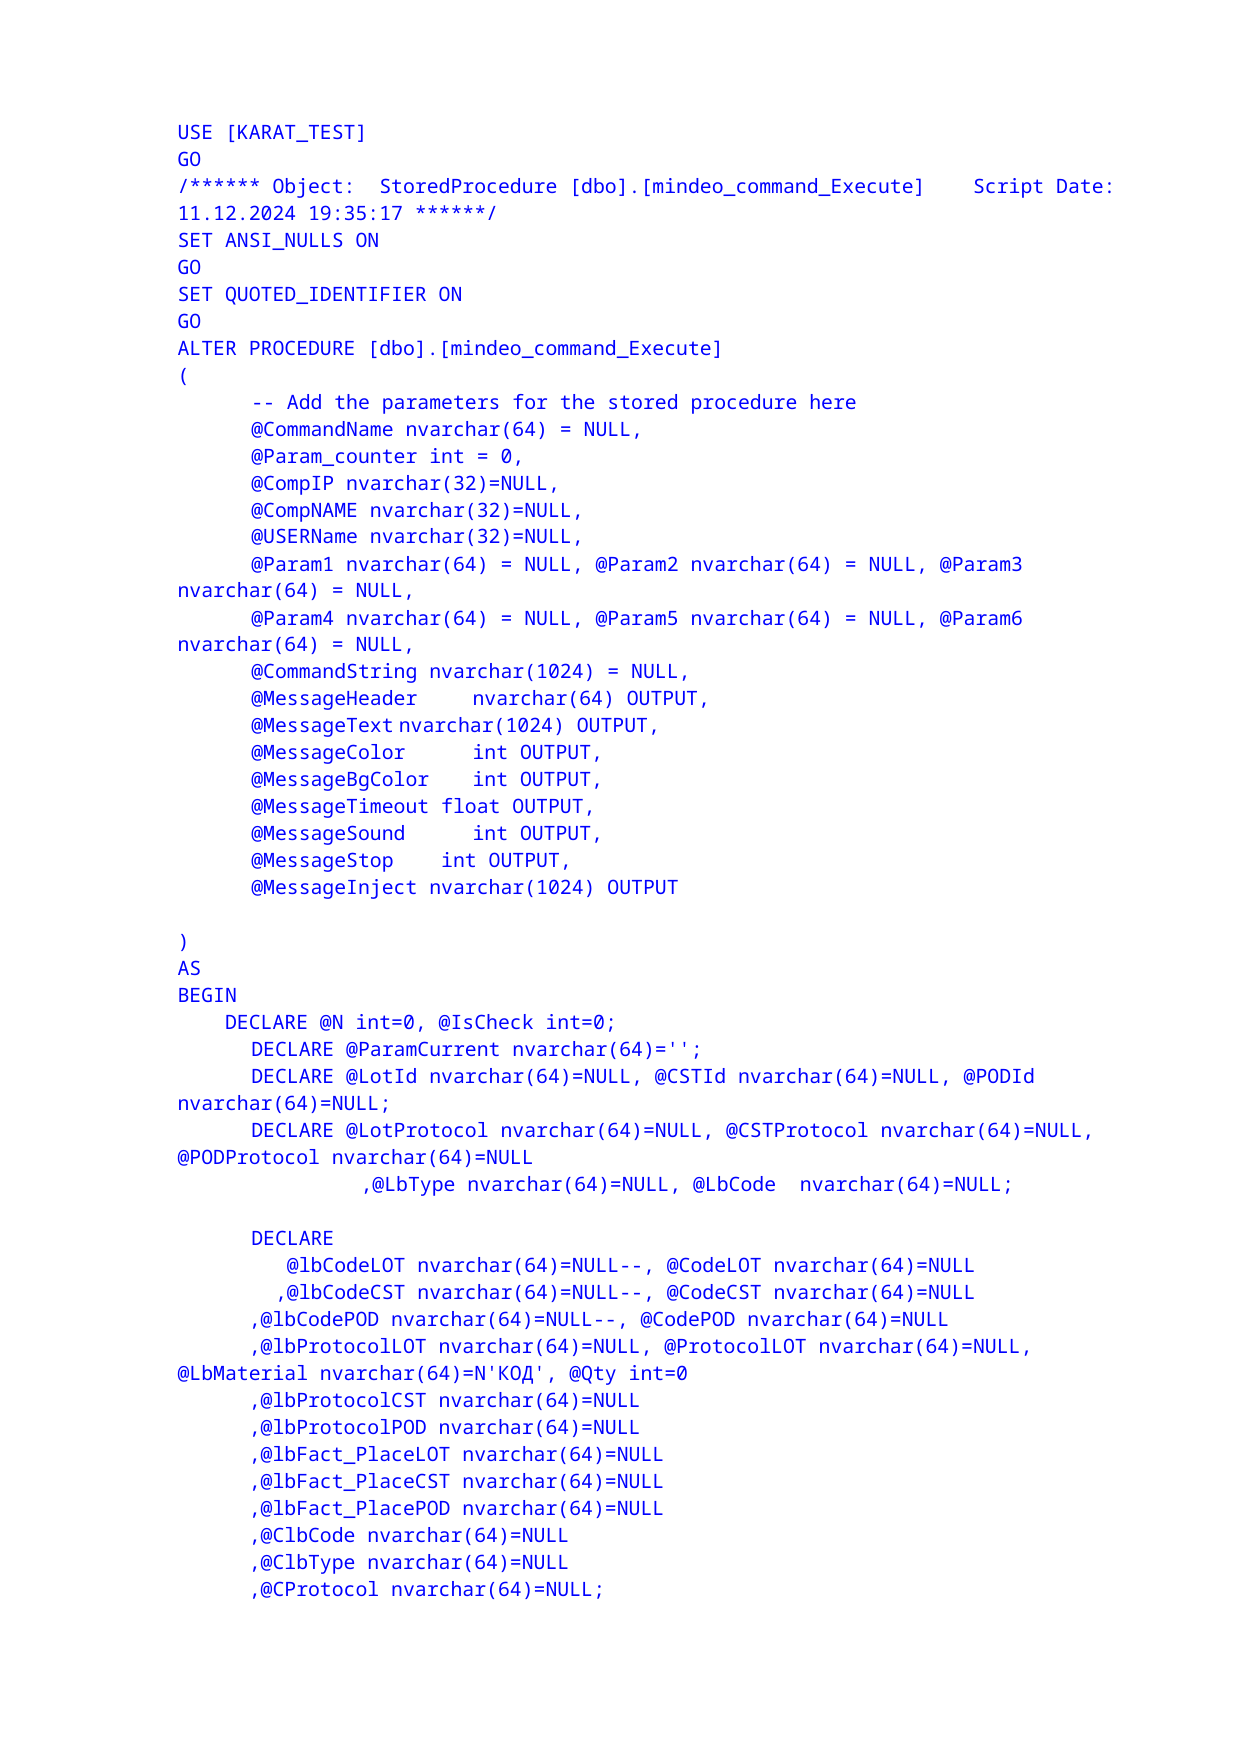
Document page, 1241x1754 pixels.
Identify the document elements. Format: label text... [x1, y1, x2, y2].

text GO [177, 145, 1152, 172]
text @lbCodeLOT nvarchar(64)=NULL--, @CodeLOT nvarchar(64)=NULL [177, 1251, 1152, 1278]
text @CompNAME nvarchar(32)=NULL, [177, 496, 1152, 523]
text ,@lbCodePOD nvarchar(64)=NULL--, @CodePOD nvarchar(64)=NULL [177, 1305, 1152, 1332]
text DECLARE @LotId nvarchar(64)=NULL, @CSTId nvarchar(64)=NULL, @PODId nvarchar(64)=NULL; [177, 1062, 1152, 1116]
text ,@lbProtocolLOT nvarchar(64)=NULL, @ProtocolLOT nvarchar(64)=NULL, @LbMaterial nvarchar(64)=N'КОД', @Qty int=0 [177, 1332, 1152, 1386]
text SET ANSI_NULLS ON [177, 226, 1152, 253]
text @MessageColor int OUTPUT, [177, 739, 1152, 766]
text /****** Object: StoredProcedure [dbo].[mindeo_command_Execute] Script Date: 11.12.2024 19:35:17 ******/ [177, 172, 1152, 226]
text @MessageBgColor int OUTPUT, [177, 766, 1152, 793]
text DECLARE @LotProtocol nvarchar(64)=NULL, @CSTProtocol nvarchar(64)=NULL, @PODProtocol nvarchar(64)=NULL [177, 1116, 1152, 1170]
text ) [177, 927, 1152, 954]
text @Param4 nvarchar(64) = NULL, @Param5 nvarchar(64) = NULL, @Param6 nvarchar(64) = NULL, [177, 604, 1152, 658]
text ( [177, 361, 1152, 388]
text DECLARE [177, 1224, 1152, 1251]
text @MessageStop int OUTPUT, [177, 847, 1152, 873]
text USE [KARAT_TEST] [177, 118, 1152, 145]
text ,@lbProtocolPOD nvarchar(64)=NULL [177, 1413, 1152, 1440]
text @MessageInject nvarchar(1024) OUTPUT [177, 873, 1152, 901]
text @MessageTimeout float OUTPUT, [177, 793, 1152, 819]
text ALTER PROCEDURE [dbo].[mindeo_command_Execute] [177, 334, 1152, 361]
text GO [177, 307, 1152, 334]
text GO [177, 253, 1152, 280]
text SET QUOTED_IDENTIFIER ON [177, 280, 1152, 307]
text AS [177, 954, 1152, 981]
text @MessageText nvarchar(1024) OUTPUT, [177, 712, 1152, 739]
text ,@lbFact_PlaceCST nvarchar(64)=NULL [177, 1467, 1152, 1494]
text ,@lbProtocolCST nvarchar(64)=NULL [177, 1386, 1152, 1413]
text @MessageSound int OUTPUT, [177, 819, 1152, 847]
text @USERName nvarchar(32)=NULL, [177, 523, 1152, 550]
text ,@LbType nvarchar(64)=NULL, @LbCode nvarchar(64)=NULL; [177, 1170, 1152, 1197]
text ,@CProtocol nvarchar(64)=NULL; [177, 1575, 1152, 1602]
text @CommandName nvarchar(64) = NULL, [177, 415, 1152, 442]
text @CommandString nvarchar(1024) = NULL, [177, 658, 1152, 685]
text -- Add the parameters for the stored procedure here [177, 388, 1152, 415]
text ,@lbCodeCST nvarchar(64)=NULL--, @CodeCST nvarchar(64)=NULL [177, 1278, 1152, 1305]
text @CompIP nvarchar(32)=NULL, [177, 469, 1152, 496]
text DECLARE @N int=0, @IsCheck int=0; [177, 1008, 1152, 1035]
text @Param1 nvarchar(64) = NULL, @Param2 nvarchar(64) = NULL, @Param3 nvarchar(64) = NULL, [177, 550, 1152, 604]
text DECLARE @ParamCurrent nvarchar(64)=''; [177, 1035, 1152, 1062]
text @Param_counter int = 0, [177, 442, 1152, 469]
text ,@ClbCode nvarchar(64)=NULL [177, 1521, 1152, 1548]
text ,@lbFact_PlacePOD nvarchar(64)=NULL [177, 1494, 1152, 1521]
text @MessageHeader nvarchar(64) OUTPUT, [177, 685, 1152, 712]
text ,@lbFact_PlaceLOT nvarchar(64)=NULL [177, 1440, 1152, 1467]
text BEGIN [177, 981, 1152, 1008]
text ,@ClbType nvarchar(64)=NULL [177, 1548, 1152, 1575]
